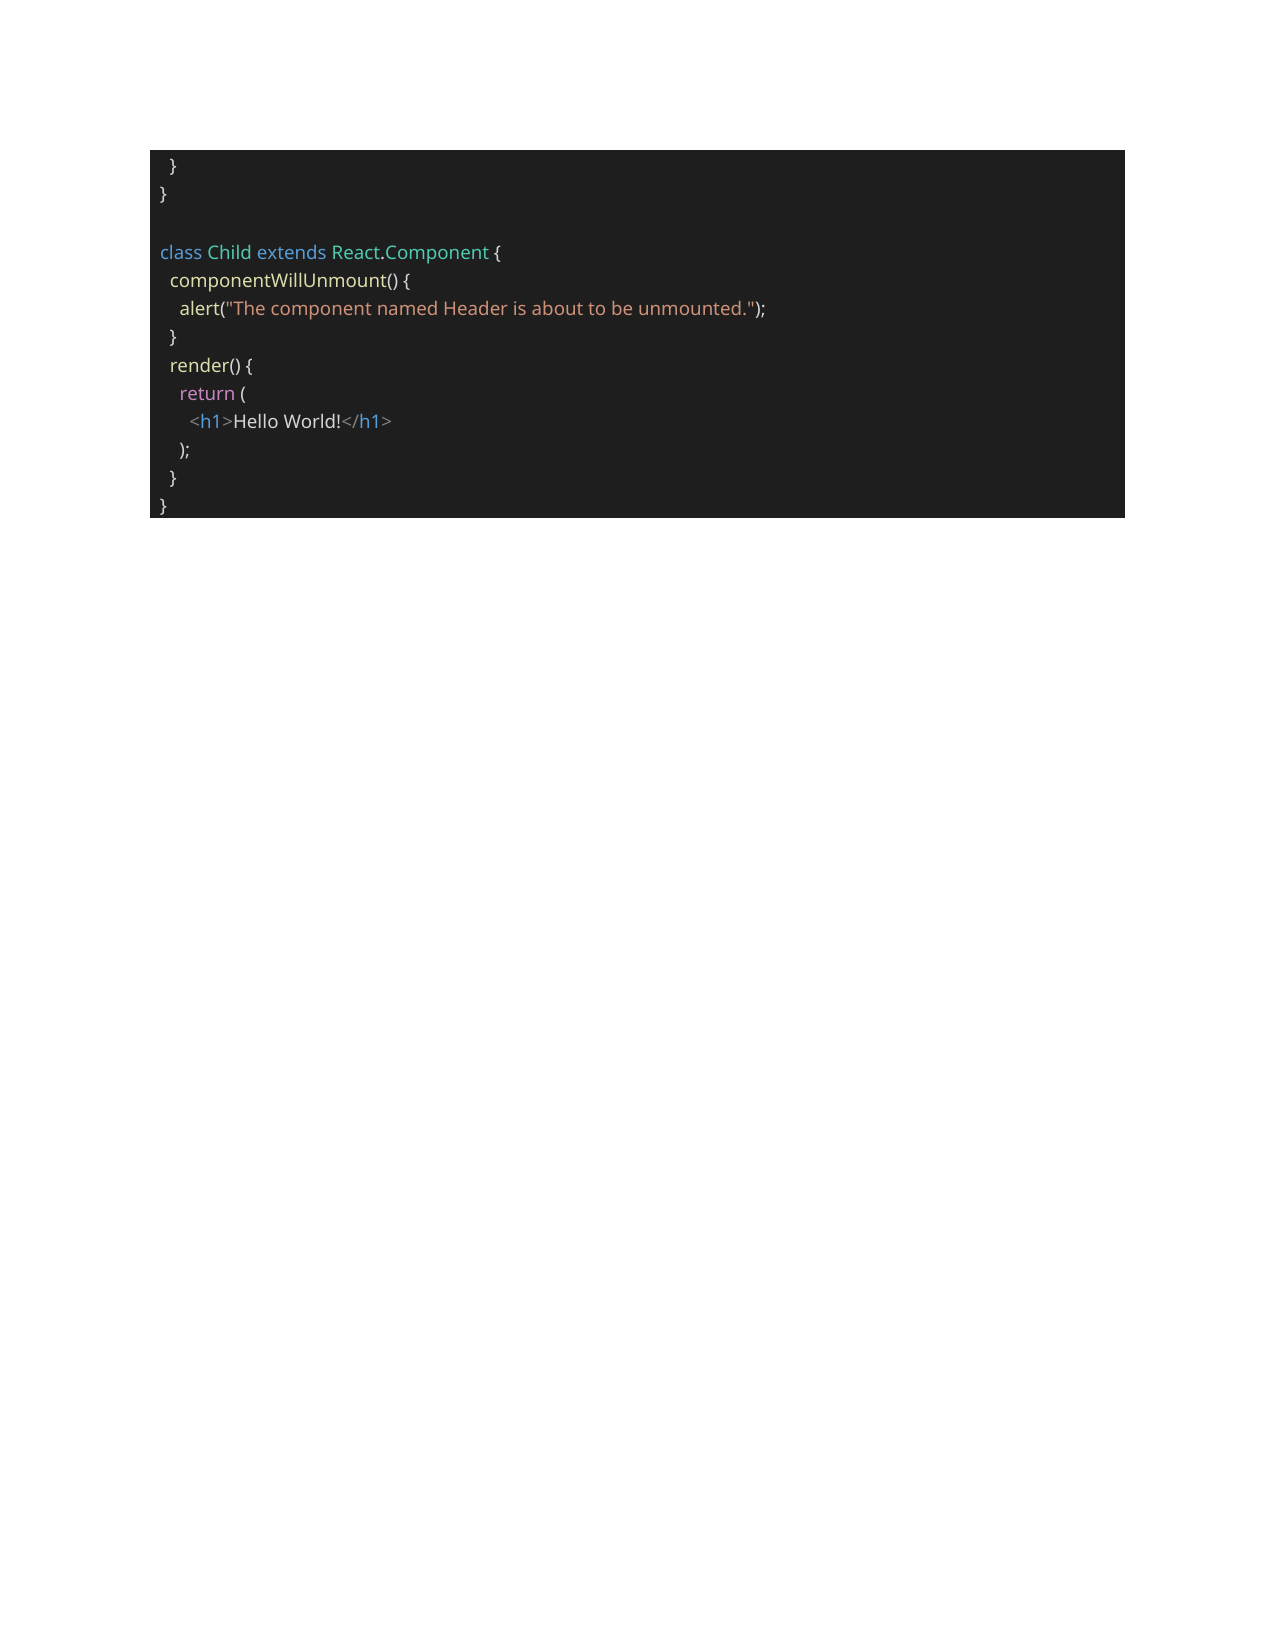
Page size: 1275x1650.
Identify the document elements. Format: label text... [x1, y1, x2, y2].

text class Child extends React.Component { [150, 237, 1125, 265]
text } [150, 462, 1125, 490]
text } [150, 490, 1125, 518]
text } [150, 150, 1125, 178]
text <h1>Hello World!</h1> [150, 406, 1125, 434]
text componentWillUnmount() { [150, 265, 1125, 293]
text } [150, 178, 1125, 206]
text } [150, 321, 1125, 349]
text return ( [150, 377, 1125, 406]
text render() { [150, 349, 1125, 377]
text alert("The component named Header is about to be unmounted."); [150, 293, 1125, 321]
text ); [150, 434, 1125, 462]
